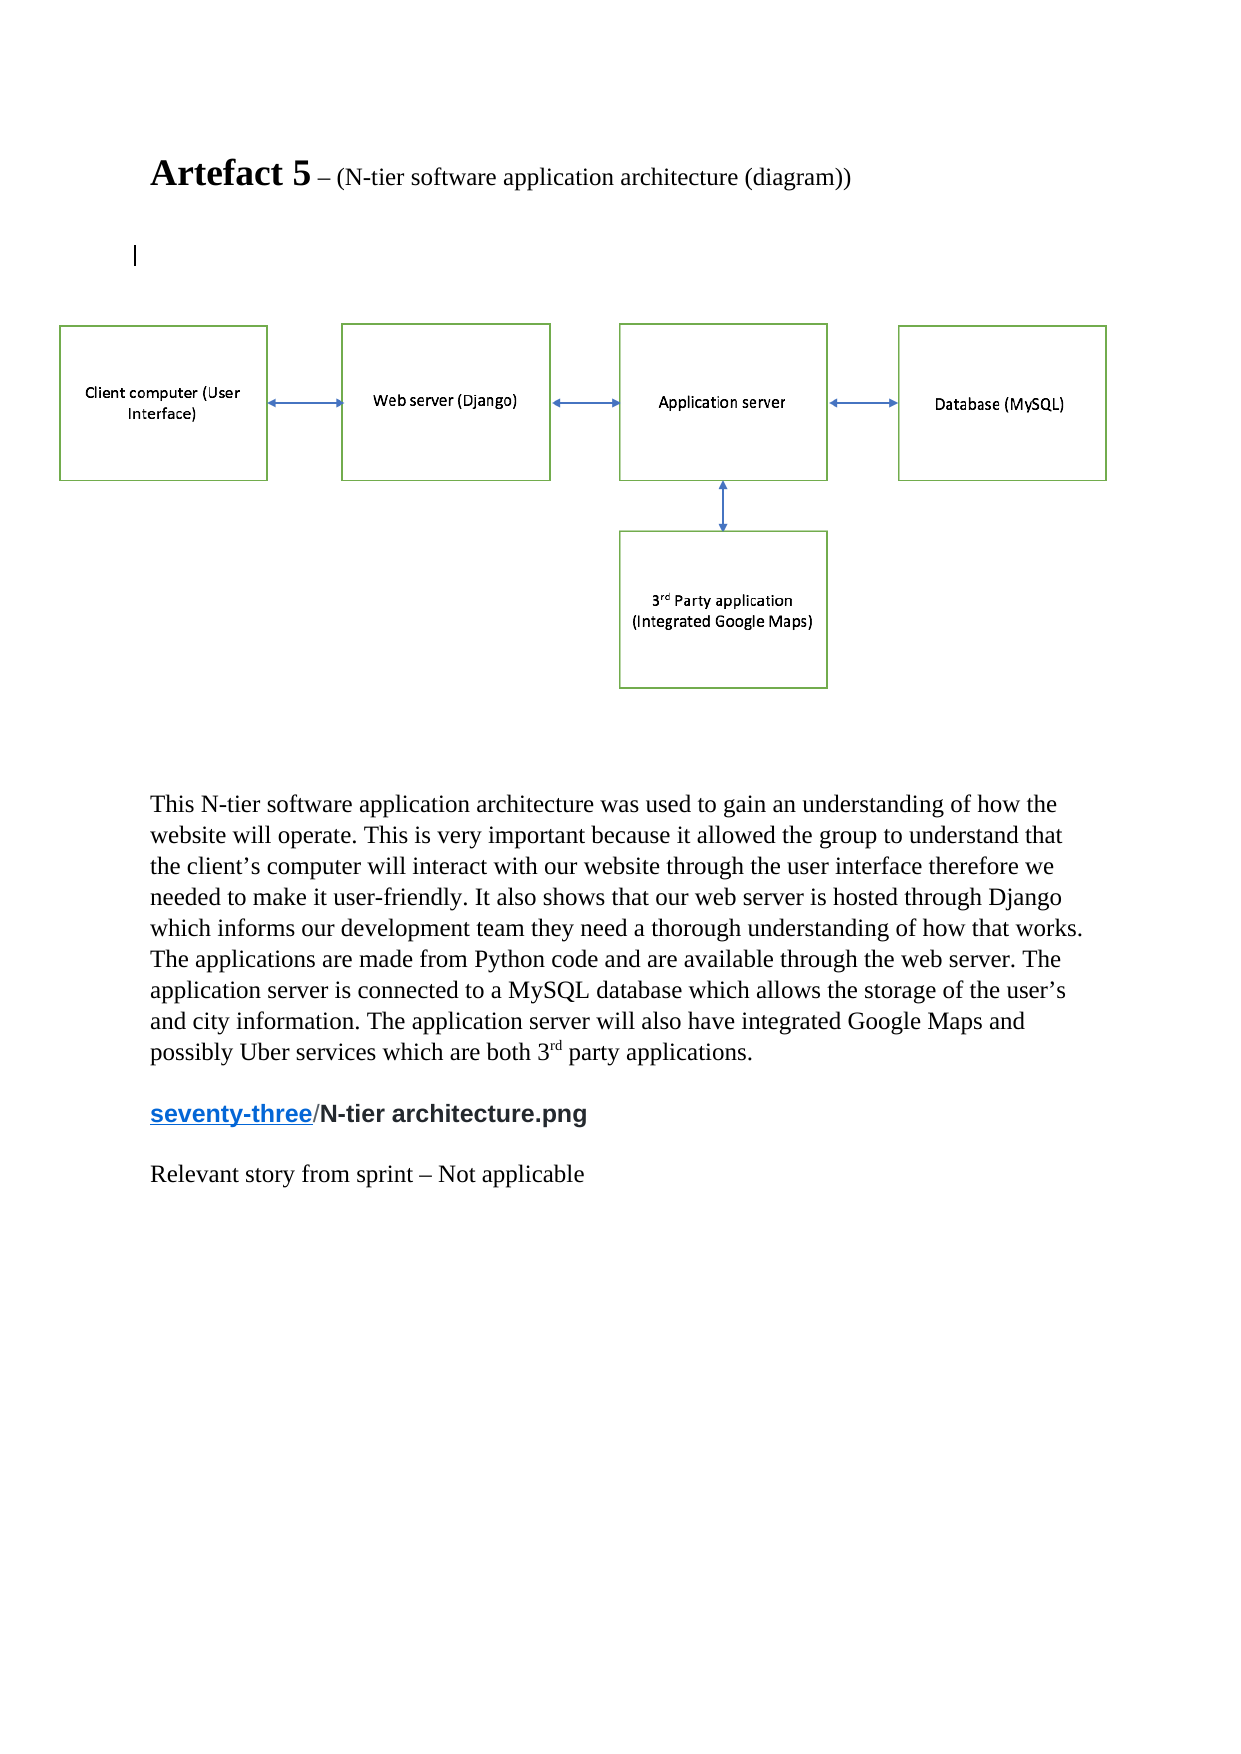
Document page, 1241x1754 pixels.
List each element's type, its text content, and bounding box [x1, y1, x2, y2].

text Relevant story from sprint – Not applicable [150, 1159, 1090, 1188]
text seventy-three/N-tier architecture.png [150, 1099, 1090, 1128]
text Artefact 5 – (N-tier software application architecture (diagram)) [150, 150, 1090, 193]
text This N-tier software application architecture was used to gain an understanding of how the website will operate. This is very important because it allowed the group to understand that the client’s computer will interact with our website through the user interface therefore we needed to make it user-friendly. It also shows that our web server is hosted through Django which informs our development team they need a thorough understanding of how that works. The applications are made from Python code and are available through the web server. The application server is connected to a MySQL database which allows the storage of the user’s and city information. The application server will also have integrated Google Maps and possibly Uber services which are both 3rd party applications. [150, 789, 1090, 1066]
picture [45, 243, 1208, 748]
